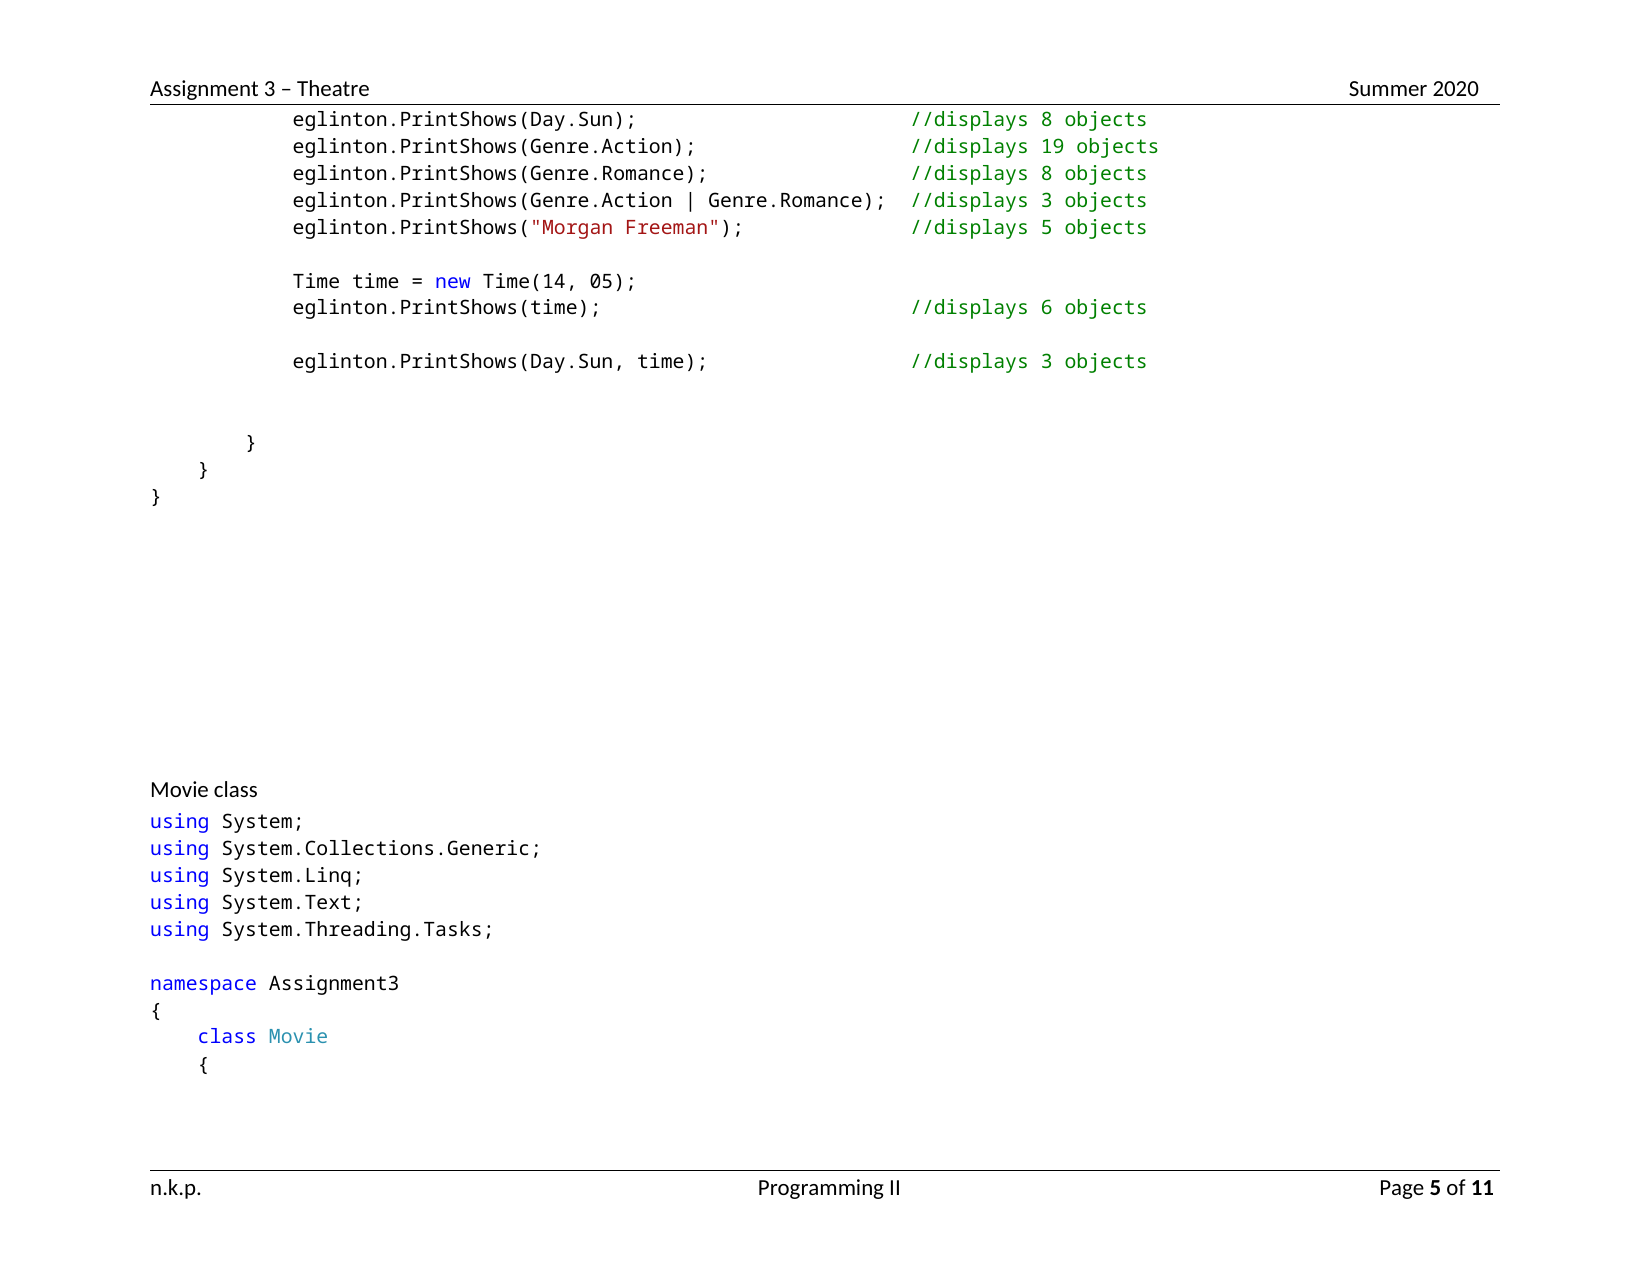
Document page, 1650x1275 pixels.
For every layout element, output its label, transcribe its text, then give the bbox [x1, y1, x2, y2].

text eglinton.PrintShows("Morgan Freeman"); //displays 5 objects [150, 213, 1500, 240]
text using System.Linq; [150, 861, 1500, 888]
text class Movie [150, 1023, 1500, 1050]
text eglinton.PrintShows(Genre.Romance); //displays 8 objects [150, 159, 1500, 186]
text eglinton.PrintShows(time); //displays 6 objects [150, 294, 1500, 321]
text using System; [150, 807, 1500, 834]
text { [150, 996, 1500, 1023]
text } [150, 483, 1500, 510]
text eglinton.PrintShows(Genre.Action); //displays 19 objects [150, 132, 1500, 159]
text namespace Assignment3 [150, 969, 1500, 996]
text using System.Text; [150, 888, 1500, 915]
text eglinton.PrintShows(Day.Sun); //displays 8 objects [150, 105, 1500, 132]
text } [150, 456, 1500, 483]
text } [150, 429, 1500, 456]
text using System.Threading.Tasks; [150, 915, 1500, 942]
text eglinton.PrintShows(Day.Sun, time); //displays 3 objects [150, 348, 1500, 375]
text Time time = new Time(14, 05); [150, 267, 1500, 294]
text { [150, 1050, 1500, 1077]
text using System.Collections.Generic; [150, 834, 1500, 861]
text Movie class [150, 775, 1500, 803]
text eglinton.PrintShows(Genre.Action | Genre.Romance); //displays 3 objects [150, 186, 1500, 213]
